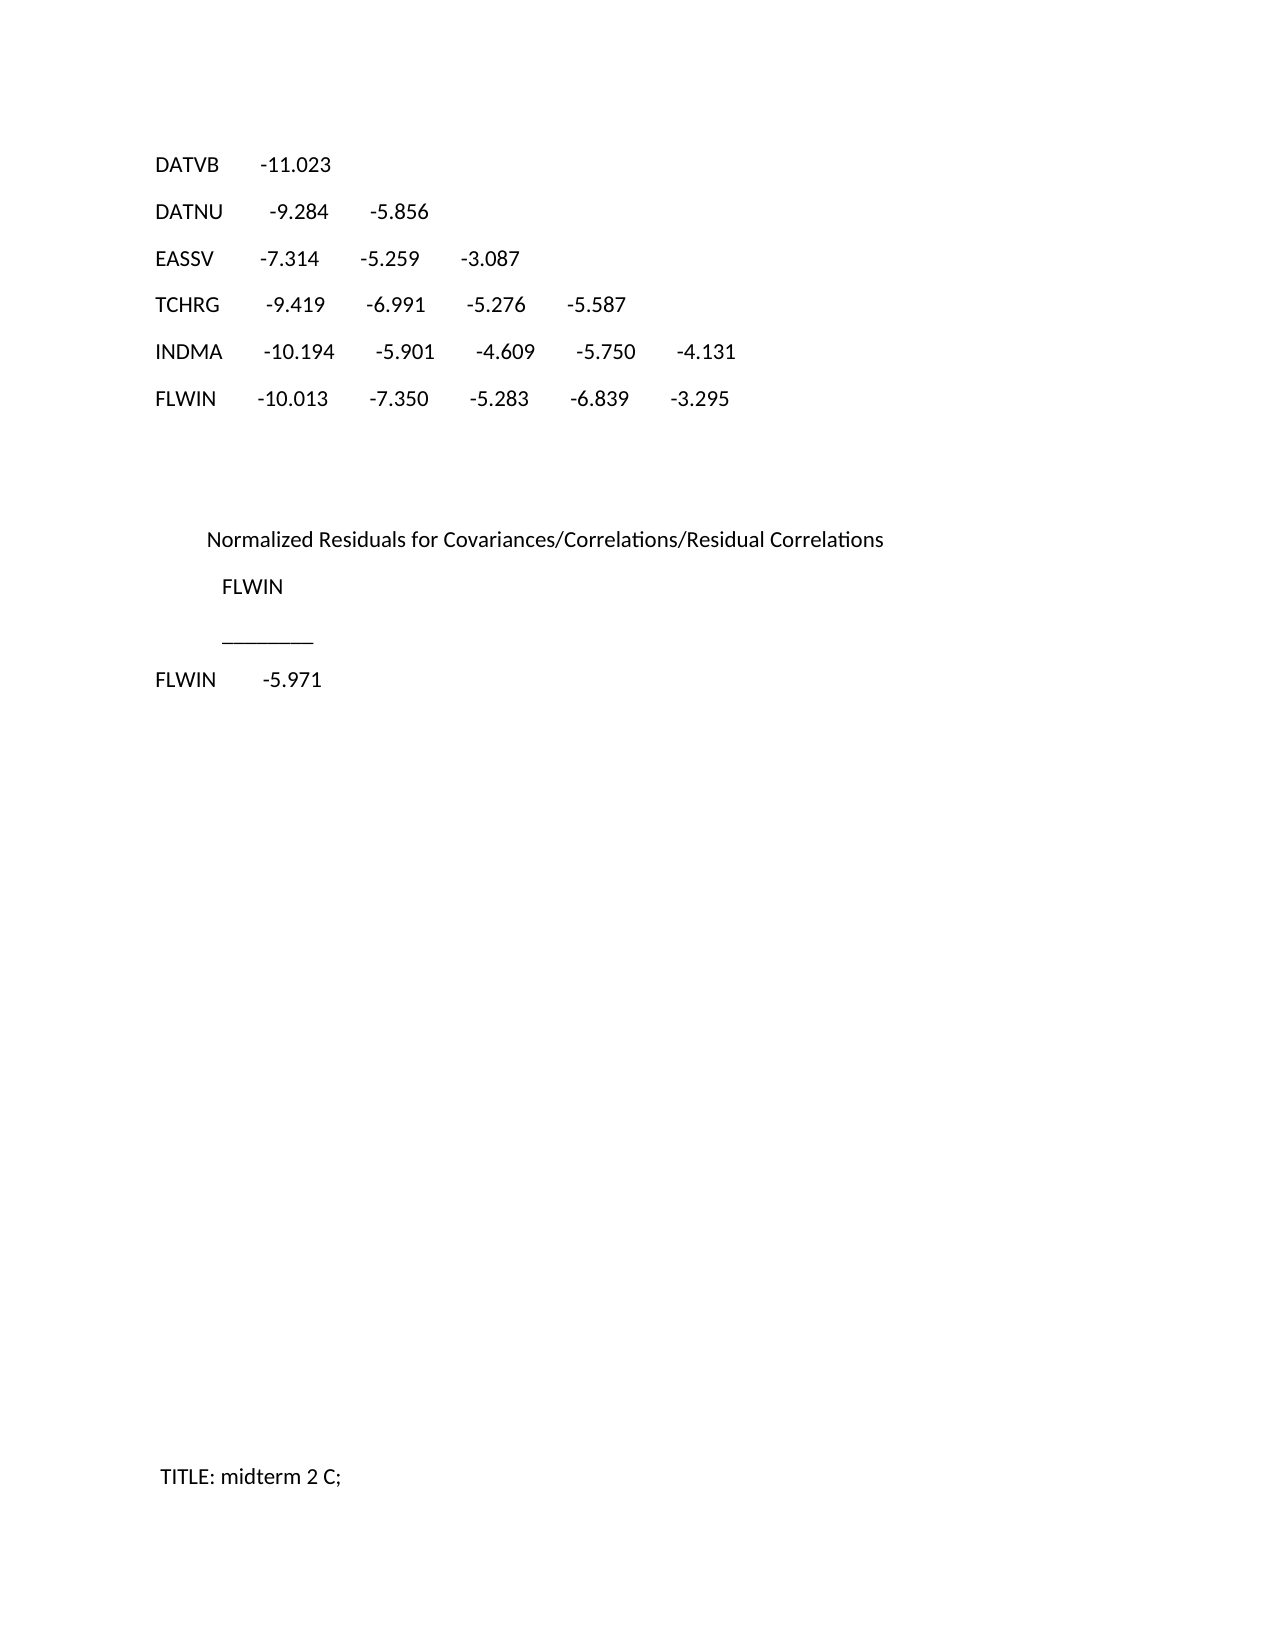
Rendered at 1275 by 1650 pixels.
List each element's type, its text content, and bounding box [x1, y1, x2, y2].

text Normalized Residuals for Covariances/Correlations/Residual Correlations [150, 525, 1125, 553]
text EASSV -7.314 -5.259 -3.087 [150, 244, 1125, 272]
text TITLE: midterm 2 C; [150, 1462, 1125, 1491]
text FLWIN -10.013 -7.350 -5.283 -6.839 -3.295 [150, 384, 1125, 412]
text ________ [150, 619, 1125, 647]
text DATVB -11.023 [150, 150, 1125, 178]
text DATNU -9.284 -5.856 [150, 197, 1125, 225]
text FLWIN -5.971 [150, 666, 1125, 694]
text INDMA -10.194 -5.901 -4.609 -5.750 -4.131 [150, 337, 1125, 366]
text FLWIN [150, 572, 1125, 600]
text TCHRG -9.419 -6.991 -5.276 -5.587 [150, 291, 1125, 319]
